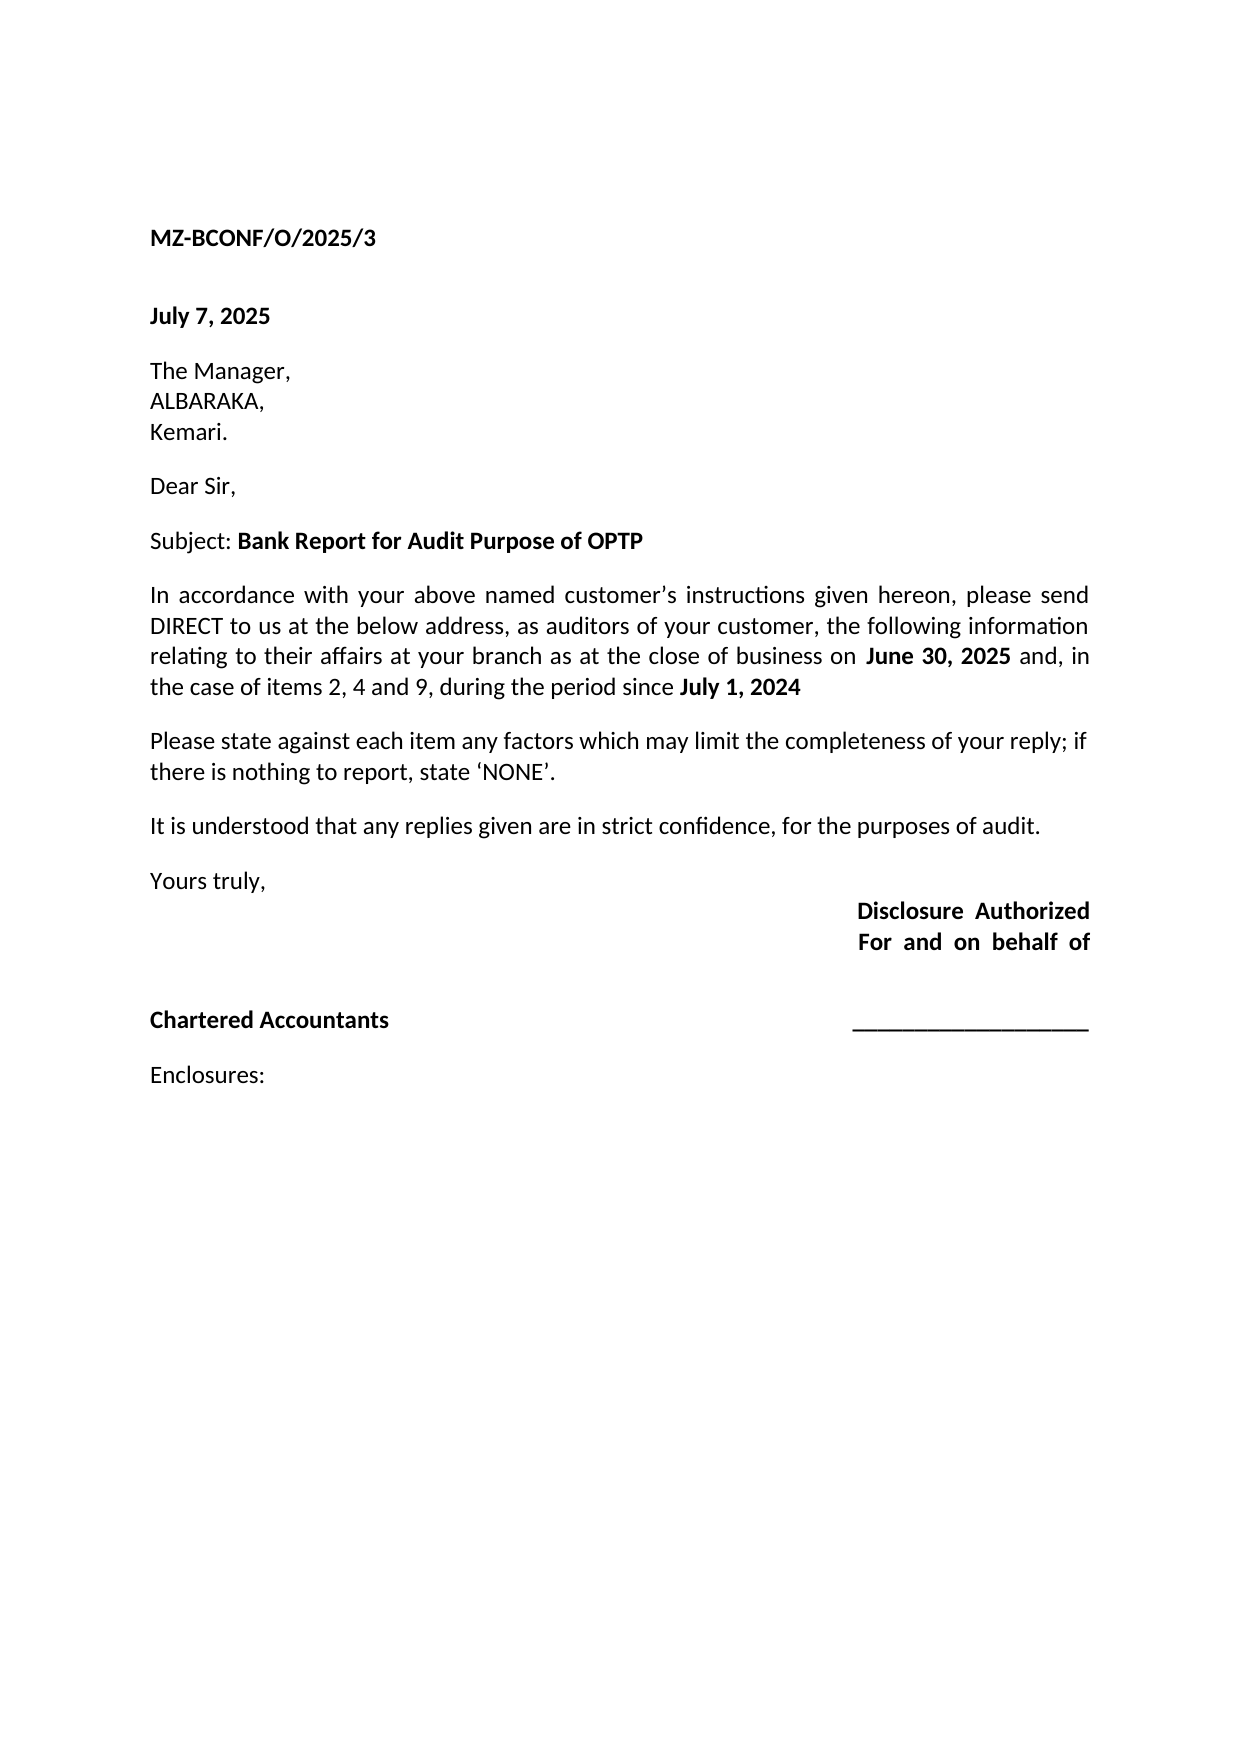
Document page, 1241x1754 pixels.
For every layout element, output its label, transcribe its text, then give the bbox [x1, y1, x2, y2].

text The Manager, [150, 355, 1090, 385]
text For and on behalf of [150, 926, 1090, 956]
text Dear Sir, [150, 470, 1090, 501]
text Disclosure Authorized [150, 895, 1090, 926]
text It is understood that any replies given are in strict confidence, for the purposes of audit. [150, 810, 1090, 841]
text Yours truly, [150, 865, 1090, 895]
text Please state against each item any factors which may limit the completeness of your reply; if there is nothing to report, state ‘NONE’. [150, 725, 1090, 786]
text MZ-BCONF/O/2025/3 [150, 222, 1090, 252]
text Chartered Accountants ___________________ [150, 1004, 1090, 1035]
text Enclosures: [150, 1059, 1090, 1089]
text Kemari. [150, 416, 1090, 446]
text ALBARAKA, [150, 385, 1090, 416]
text July 7, 2025 [150, 300, 1090, 331]
text Subject: Bank Report for Audit Purpose of OPTP [150, 525, 1090, 555]
text In accordance with your above named customer’s instructions given hereon, please send DIRECT to us at the below address, as auditors of your customer, the following information relating to their affairs at your branch as at the close of business on June 30, 2025 and, in the case of items 2, 4 and 9, during the period since July 1, 2024 [150, 579, 1090, 701]
